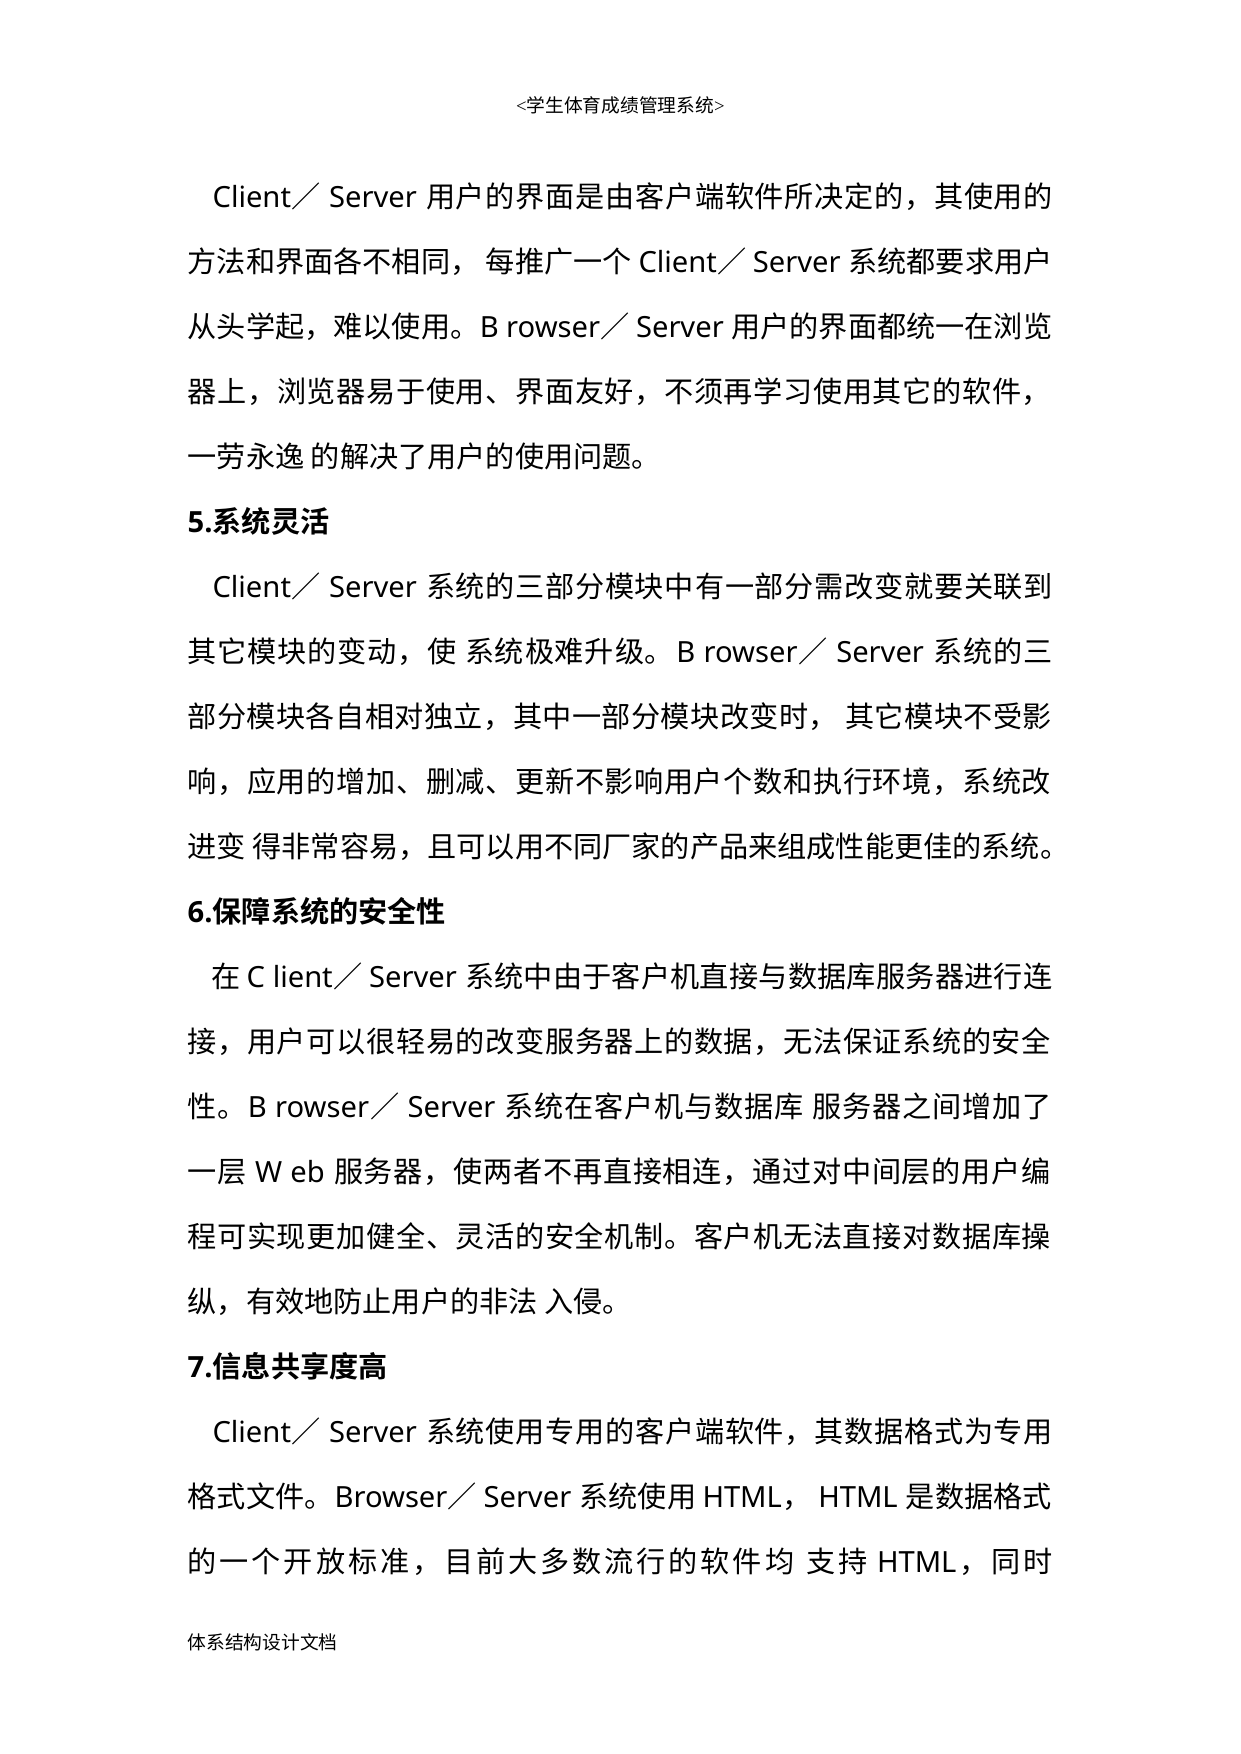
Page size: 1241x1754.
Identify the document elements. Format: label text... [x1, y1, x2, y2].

list 保障系统的安全性 [187, 877, 1053, 942]
list 信息共享度高 [187, 1332, 1053, 1397]
list Client／ Server 系统的三部分模块中有一部分需改变就要关联到其它模块的变动，使 系统极难升级。B rowser／ Server 系统的三部分模块各自相对独立，其中一部分模块改变时， 其它模块不受影响，应用的增加、删减、更新不影响用户个数和执行环境，系统改进变 得非常容易，且可以用不同厂家的产品来组成性能更佳的系统。 [187, 552, 1053, 877]
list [187, 1397, 1053, 1592]
list Client／ Server 用户的界面是由客户端软件所决定的，其使用的方法和界面各不相同， 每推广一个Client／ Server 系统都要求用户从头学起，难以使用。B rowser／ Server 用户的界面都统一在浏览器上，浏览器易于使用、界面友好，不须再学习使用其它的软件，一劳永逸 的解决了用户的使用问题。 [187, 162, 1053, 487]
list 系统灵活 [187, 487, 1053, 552]
list 在C lient／ Server 系统中由于客户机直接与数据库服务器进行连接，用户可以很轻易的改变服务器上的数据，无法保证系统的安全性。B rowser／ Server 系统在客户机与数据库 服务器之间增加了一层 W eb 服务器，使两者不再直接相连，通过对中间层的用户编程可实现更加健全、灵活的安全机制。客户机无法直接对数据库操纵，有效地防止用户的非法 入侵。 [187, 942, 1053, 1332]
